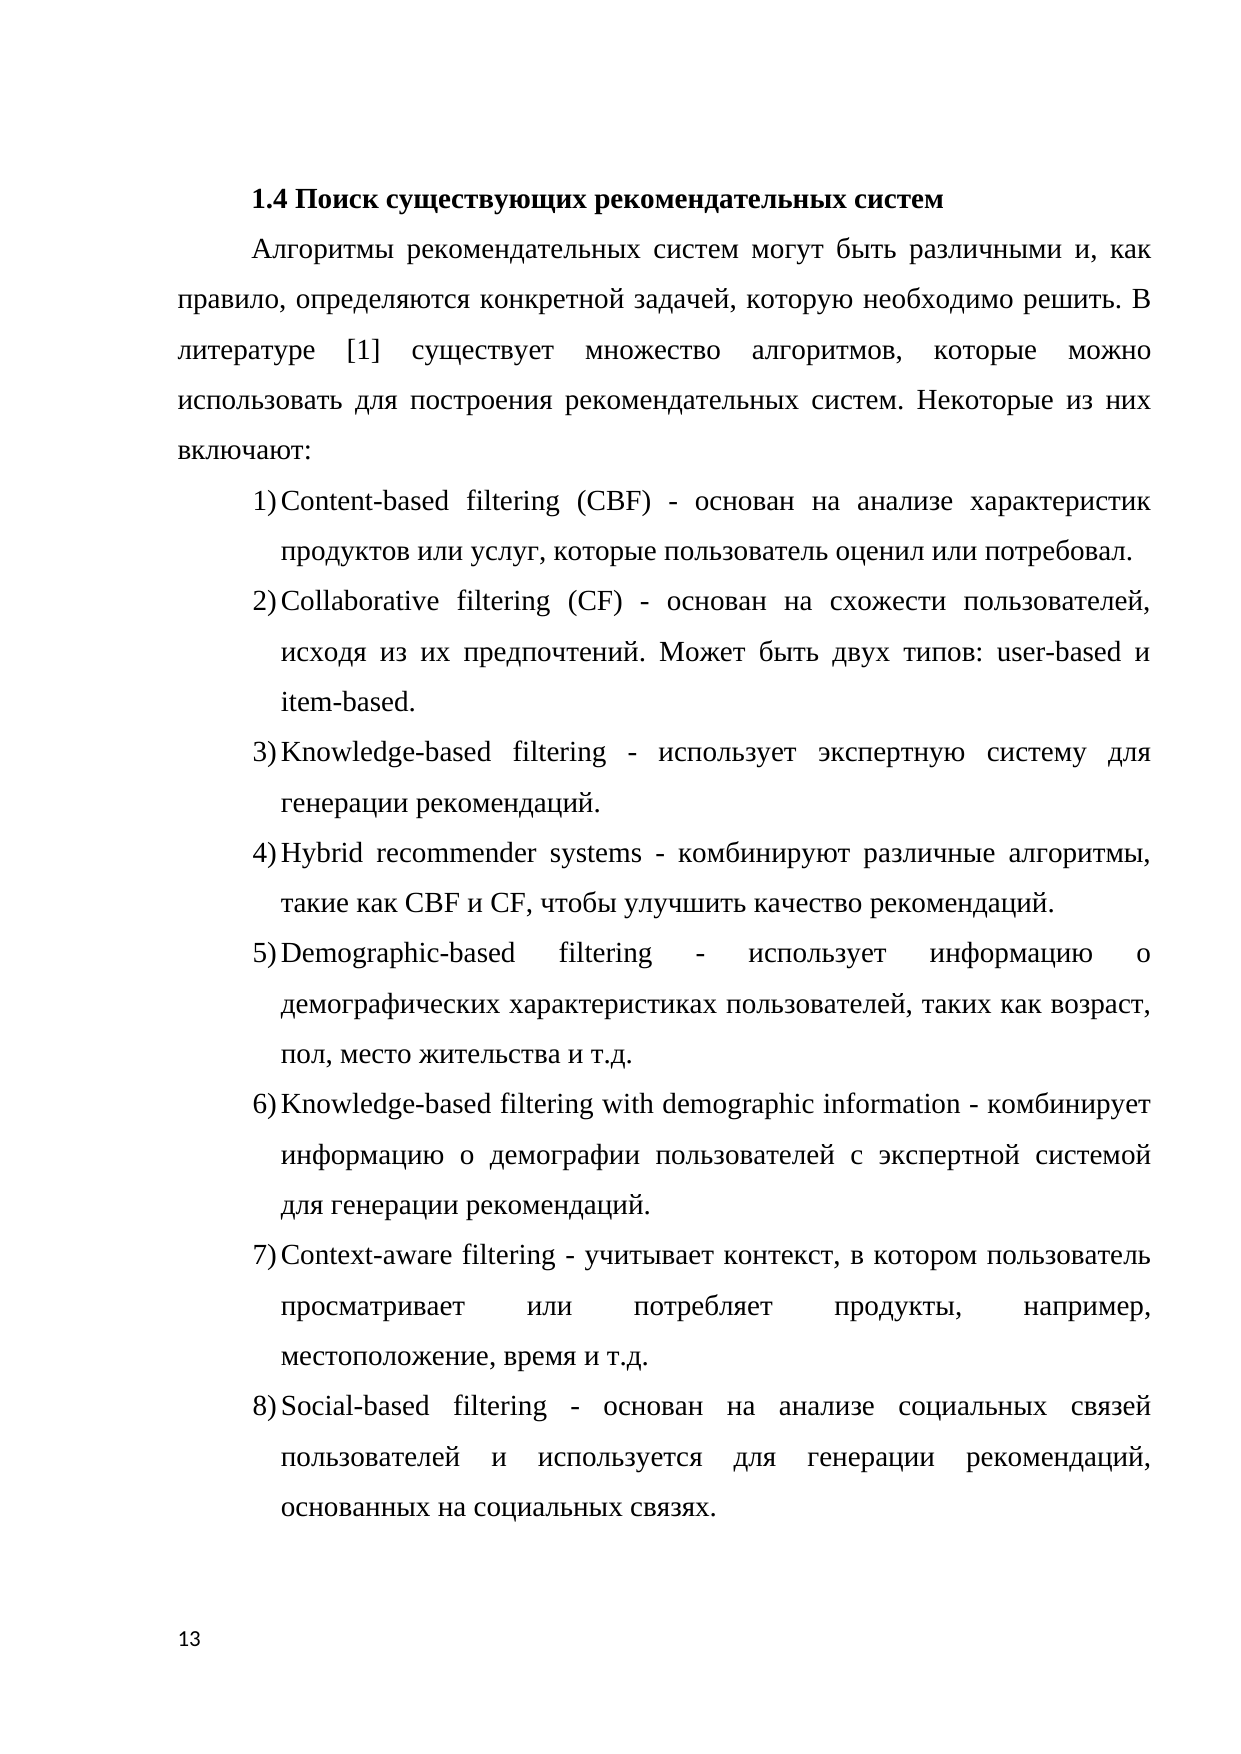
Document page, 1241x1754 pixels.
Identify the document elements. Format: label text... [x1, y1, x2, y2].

text Алгоритмы рекомендательных систем могут быть различными и, как правило, определяются конкретной задачей, которую необходимо решить. В литературе [1] существует множество алгоритмов, которые можно использовать для построения рекомендательных систем. Некоторые из них включают: [177, 231, 1152, 466]
list Knowledge-based filtering - использует экспертную систему для генерации рекомендаций. [252, 734, 1152, 818]
list Content-based filtering (CBF) - основан на анализе характеристик продуктов или услуг, которые пользователь оценил или потребовал. [252, 483, 1152, 567]
list Knowledge-based filtering with demographic information - комбинирует информацию о демографии пользователей с экспертной системой для генерации рекомендаций. [252, 1087, 1152, 1221]
list Social-based filtering - основан на анализе социальных связей пользователей и используется для генерации рекомендаций, основанных на социальных связях. [252, 1388, 1152, 1523]
list Collaborative filtering (CF) - основан на схожести пользователей, исходя из их предпочтений. Может быть двух типов: user-based и item-based. [252, 583, 1152, 718]
list Demographic-based filtering - использует информацию о демографических характеристиках пользователей, таких как возраст, пол, место жительства и т.д. [252, 936, 1152, 1070]
subtitle 1.4 Поиск существующих рекомендательных систем [177, 181, 1152, 214]
list Hybrid recommender systems - комбинируют различные алгоритмы, такие как CBF и CF, чтобы улучшить качество рекомендаций. [252, 835, 1152, 919]
list Context-aware filtering - учитывает контекст, в котором пользователь просматривает или потребляет продукты, например, местоположение, время и т.д. [252, 1237, 1152, 1372]
